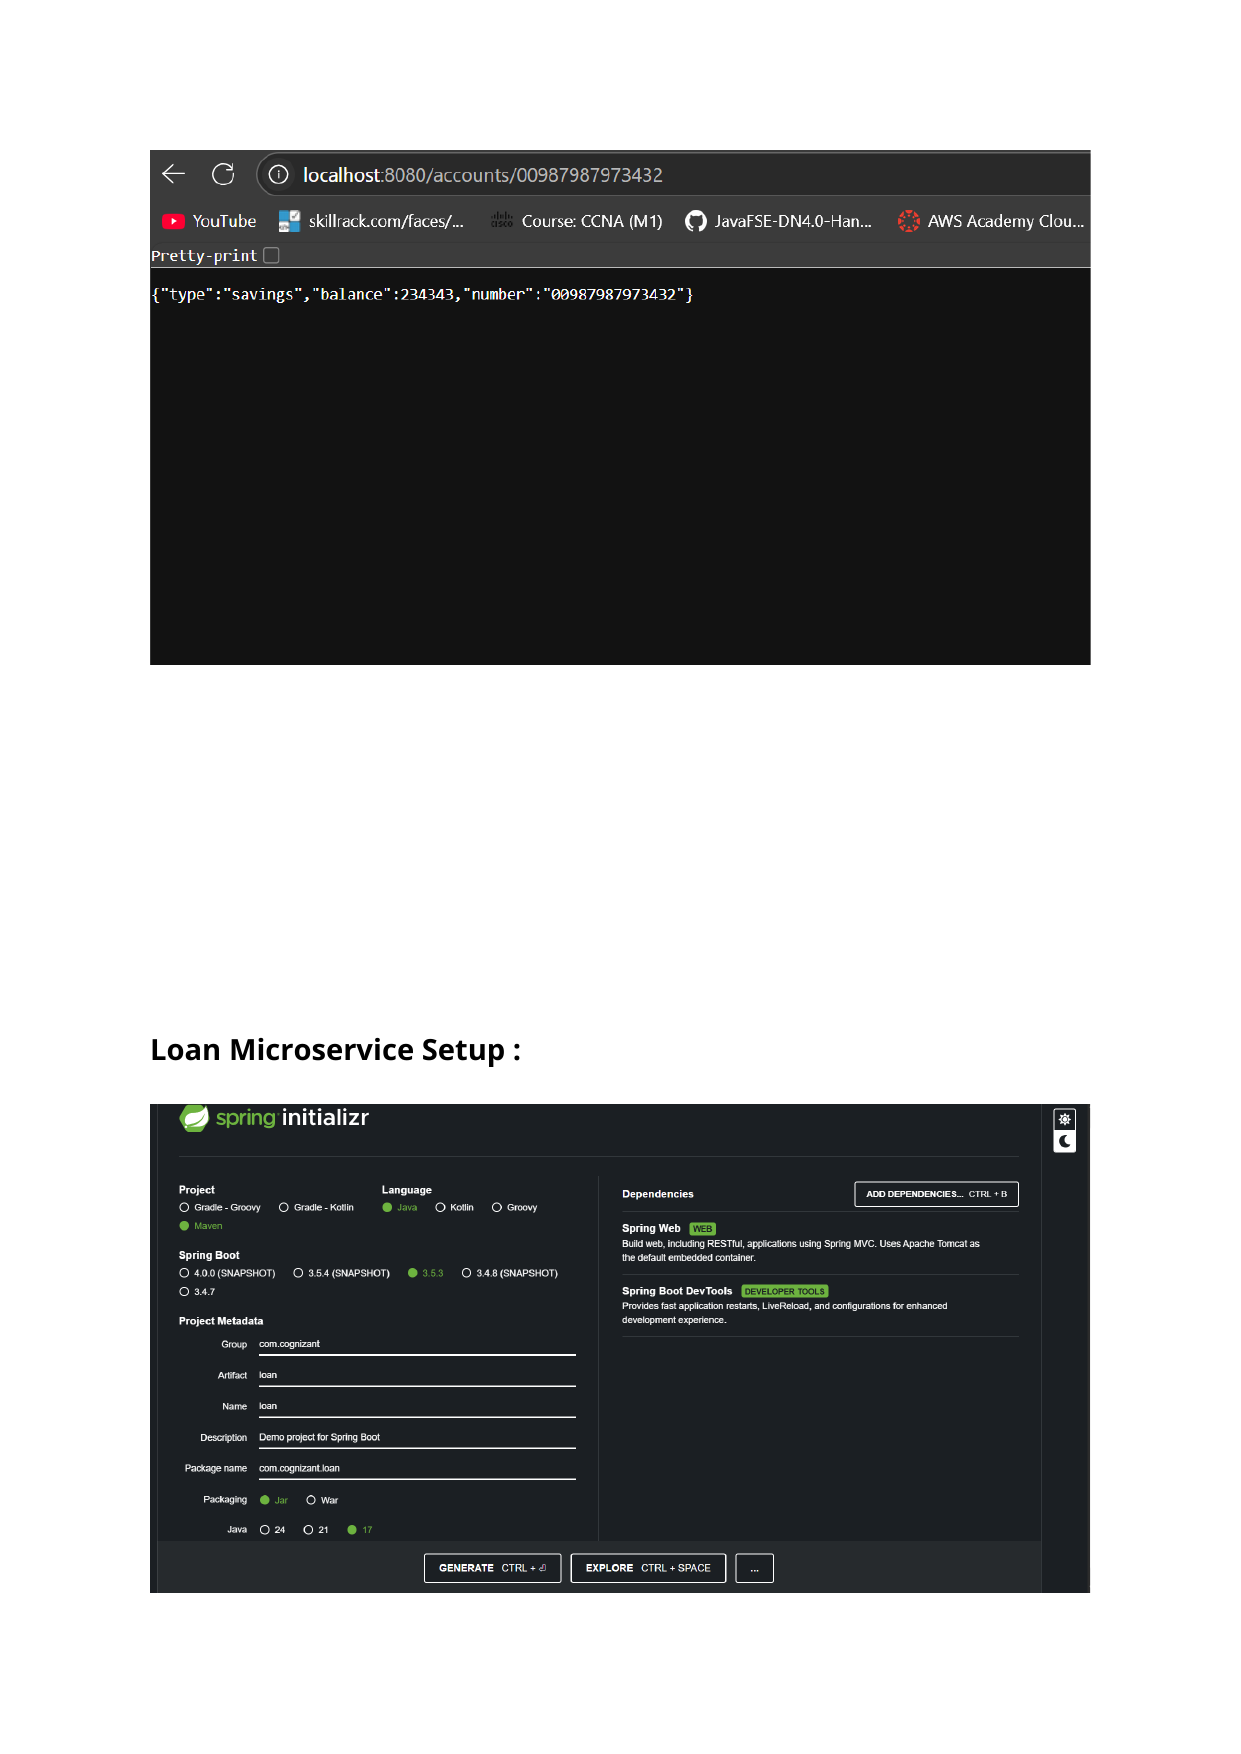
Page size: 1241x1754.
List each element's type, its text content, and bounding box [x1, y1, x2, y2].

picture [150, 1104, 1091, 1593]
text Loan Microservice Setup : [150, 1029, 1090, 1069]
picture [150, 150, 1091, 665]
